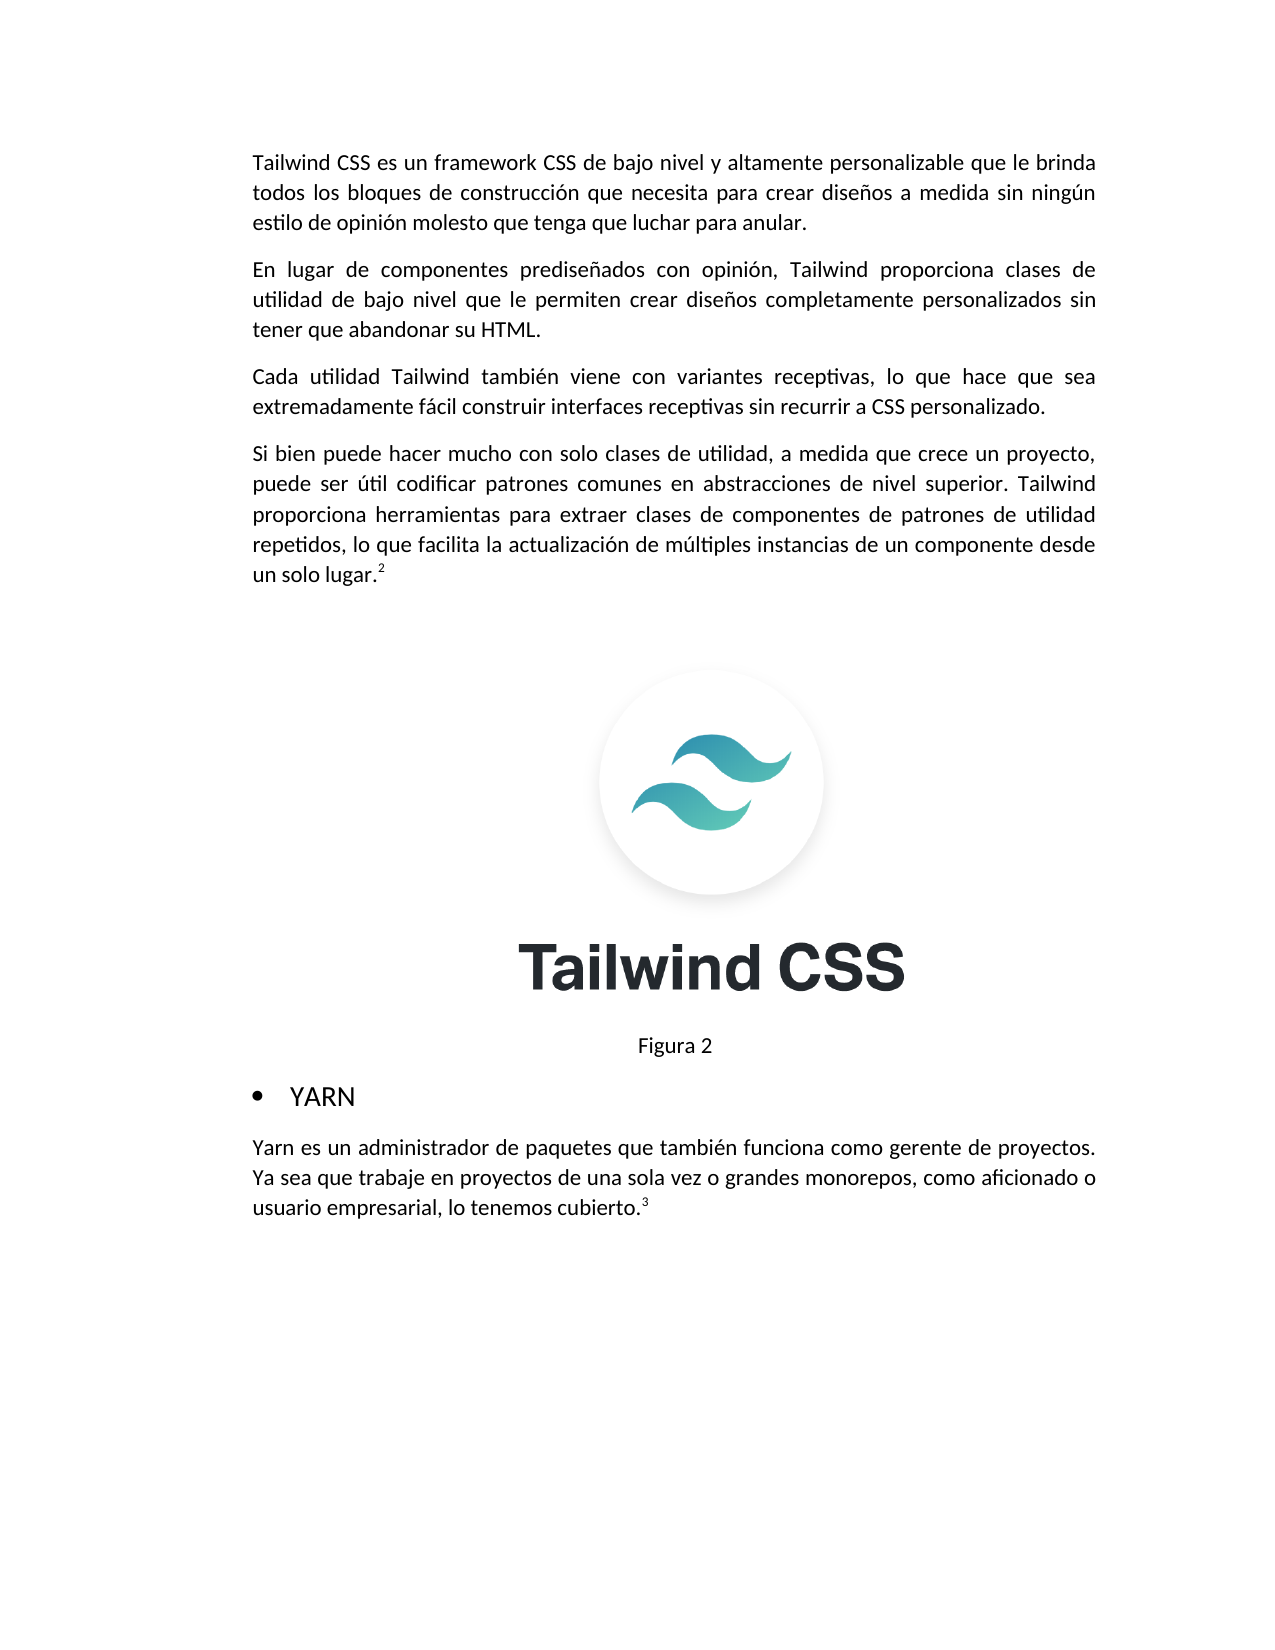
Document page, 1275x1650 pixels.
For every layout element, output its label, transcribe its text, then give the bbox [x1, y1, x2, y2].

text Figura 2 [252, 1031, 1098, 1059]
subtitle YARN [252, 1078, 1098, 1113]
text Cada utilidad Tailwind también viene con variantes receptivas, lo que hace que sea extremadamente fácil construir interfaces receptivas sin recurrir a CSS personalizado. [252, 362, 1098, 420]
text Yarn es un administrador de paquetes que también funciona como gerente de proyectos. Ya sea que trabaje en proyectos de una sola vez o grandes monorepos, como aficionado o usuario empresarial, lo tenemos cubierto.3 [252, 1133, 1098, 1221]
text Si bien puede hacer mucho con solo clases de utilidad, a medida que crece un proyecto, puede ser útil codificar patrones comunes en abstracciones de nivel superior. Tailwind proporciona herramientas para extraer clases de componentes de patrones de utilidad repetidos, lo que facilita la actualización de múltiples instancias de un componente desde un solo lugar.2 [252, 439, 1098, 588]
text Tailwind CSS es un framework CSS de bajo nivel y altamente personalizable que le brinda todos los bloques de construcción que necesita para crear diseños a medida sin ningún estilo de opinión molesto que tenga que luchar para anular. [252, 148, 1098, 236]
picture [252, 653, 1173, 1012]
text En lugar de componentes prediseñados con opinión, Tailwind proporciona clases de utilidad de bajo nivel que le permiten crear diseños completamente personalizados sin tener que abandonar su HTML. [252, 255, 1098, 343]
